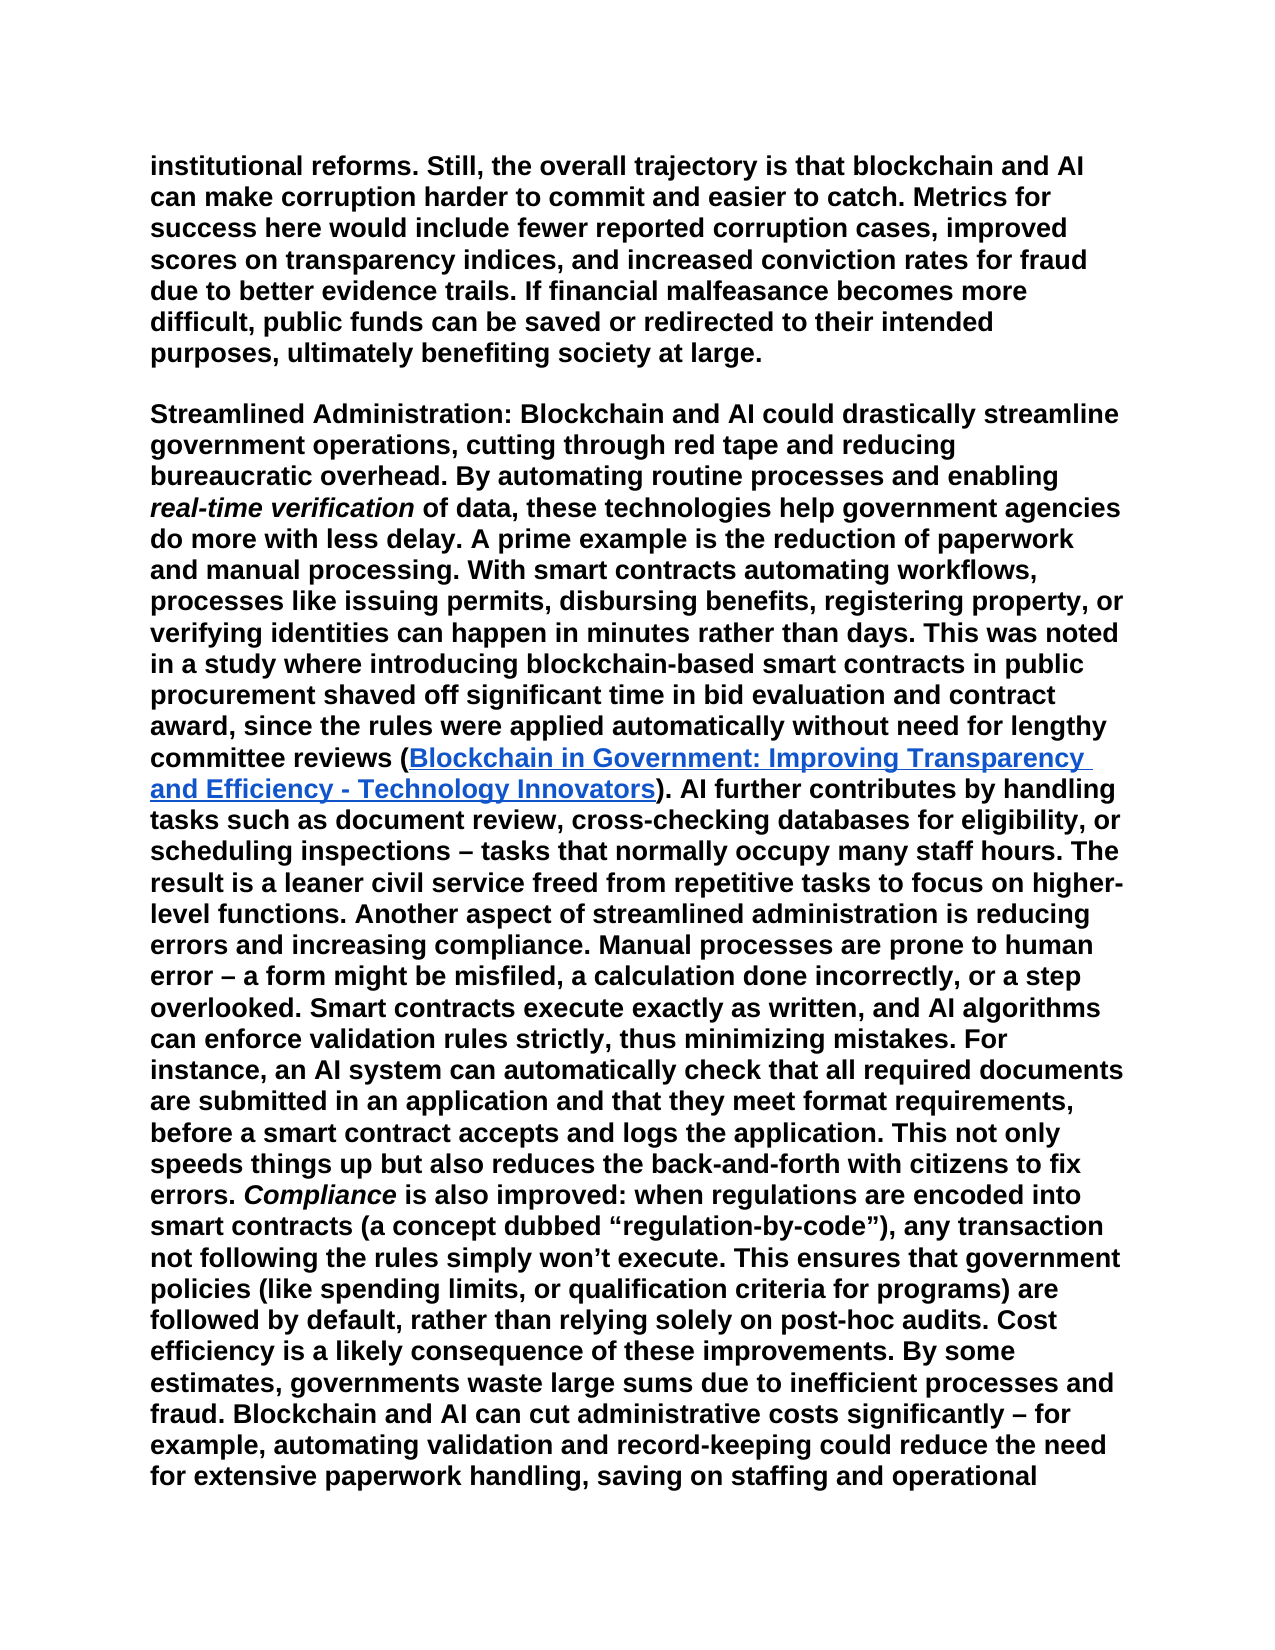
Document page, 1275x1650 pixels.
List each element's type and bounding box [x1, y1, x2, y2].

subtitle [150, 150, 1125, 369]
subtitle [150, 398, 1125, 1492]
